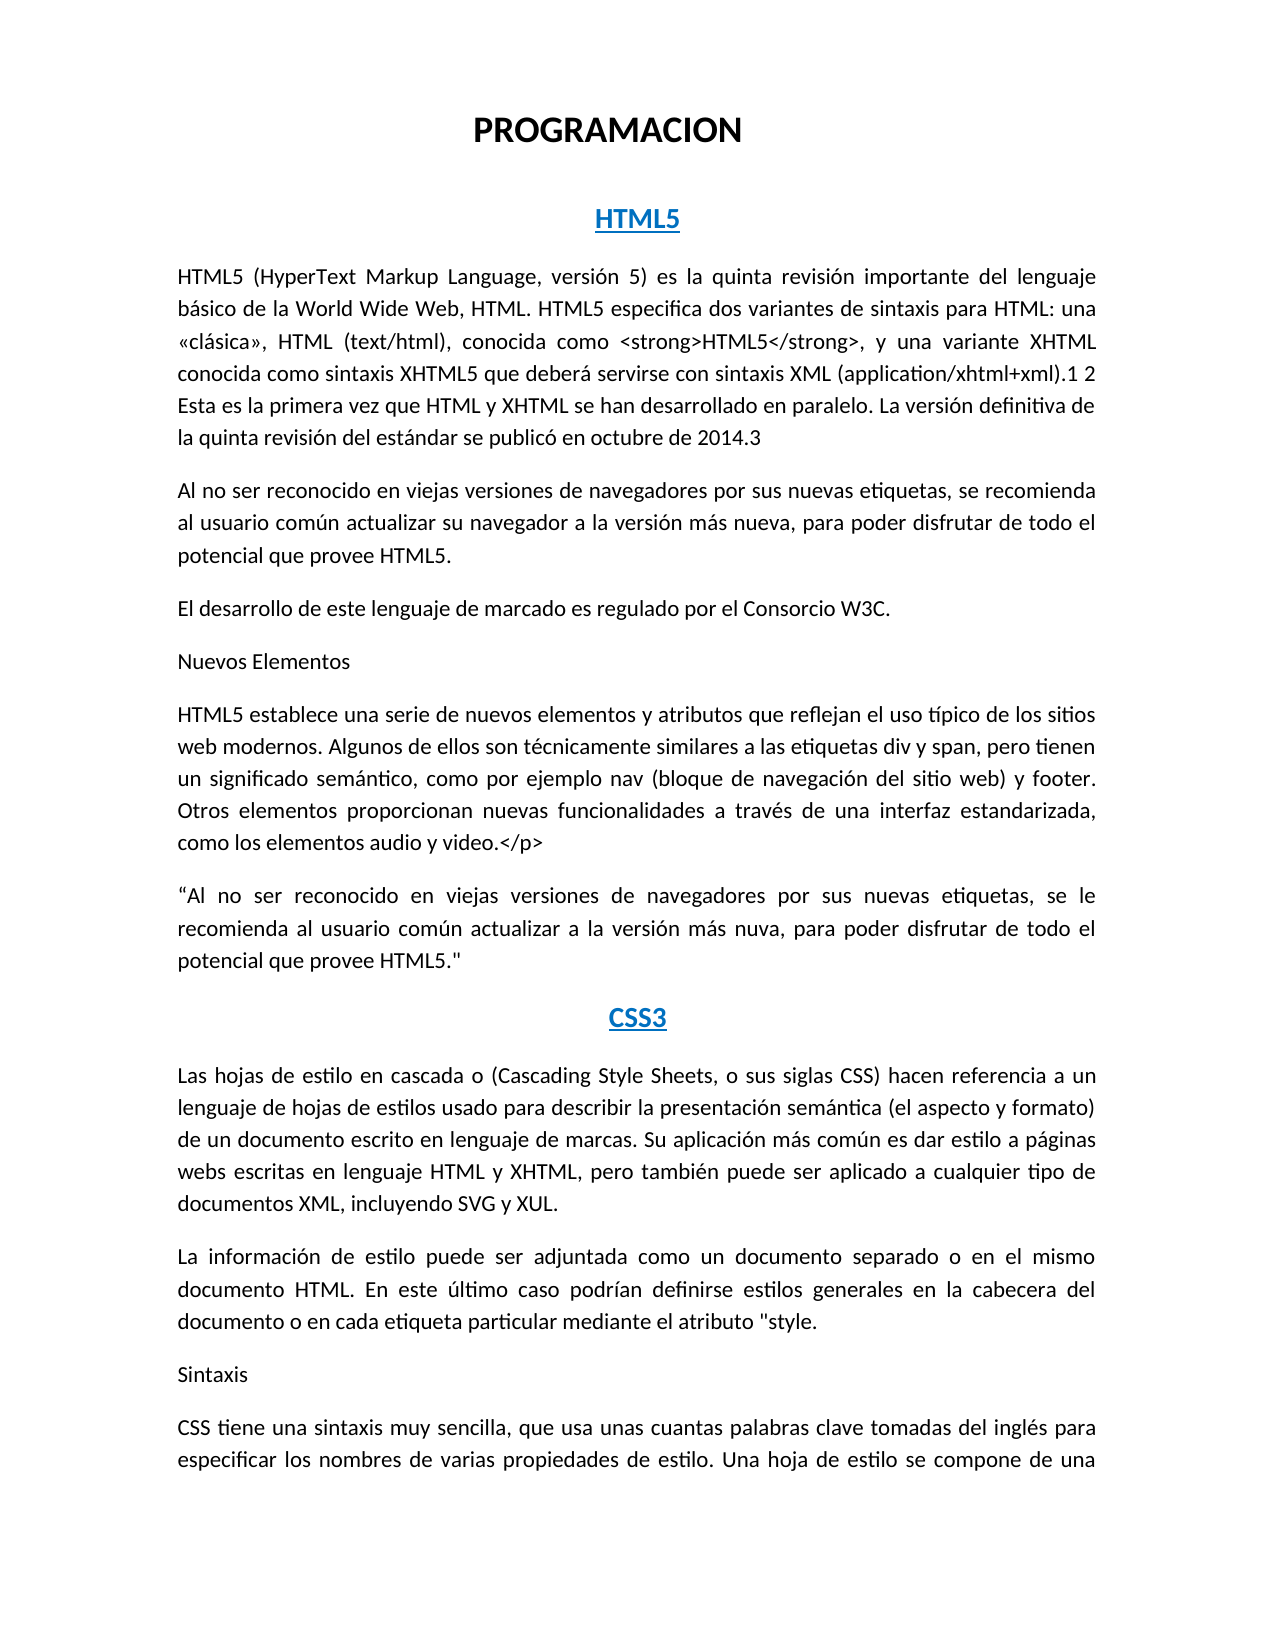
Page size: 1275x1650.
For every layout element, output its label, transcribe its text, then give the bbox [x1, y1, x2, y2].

text HTML5 (HyperText Markup Language, versión 5) es la quinta revisión importante del lenguaje básico de la World Wide Web, HTML. HTML5 especifica dos variantes de sintaxis para HTML: una «clásica», HTML (text/html), conocida como <strong>HTML5</strong>, y una variante XHTML conocida como sintaxis XHTML5 que deberá servirse con sintaxis XML (application/xhtml+xml).1 2 Esta es la primera vez que HTML y XHTML se han desarrollado en paralelo. La versión definitiva de la quinta revisión del estándar se publicó en octubre de 2014.3 [177, 262, 1098, 451]
text Sintaxis [177, 1360, 1098, 1388]
text “Al no ser reconocido en viejas versiones de navegadores por sus nuevas etiquetas, se le recomienda al usuario común actualizar a la versión más nuva, para poder disfrutar de todo el potencial que provee HTML5." [177, 882, 1098, 974]
text El desarrollo de este lenguaje de marcado es regulado por el Consorcio W3C. [177, 594, 1098, 622]
text Al no ser reconocido en viejas versiones de navegadores por sus nuevas etiquetas, se recomienda al usuario común actualizar su navegador a la versión más nueva, para poder disfrutar de todo el potencial que provee HTML5. [177, 476, 1098, 569]
text La información de estilo puede ser adjuntada como un documento separado o en el mismo documento HTML. En este último caso podrían definirse estilos generales en la cabecera del documento o en cada etiqueta particular mediante el atributo "style. [177, 1242, 1098, 1335]
text Nuevos Elementos [177, 647, 1098, 675]
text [177, 1413, 1098, 1473]
text HTML5 [177, 201, 1098, 236]
text HTML5 establece una serie de nuevos elementos y atributos que reflejan el uso típico de los sitios web modernos. Algunos de ellos son técnicamente similares a las etiquetas div y span, pero tienen un significado semántico, como por ejemplo nav (bloque de navegación del sitio web) y footer. Otros elementos proporcionan nuevas funcionalidades a través de una interfaz estandarizada, como los elementos audio y video.</p> [177, 700, 1098, 857]
text Las hojas de estilo en cascada o (Cascading Style Sheets, o sus siglas CSS) hacen referencia a un lenguaje de hojas de estilos usado para describir la presentación semántica (el aspecto y formato) de un documento escrito en lenguaje de marcas. Su aplicación más común es dar estilo a páginas webs escritas en lenguaje HTML y XHTML, pero también puede ser aplicado a cualquier tipo de documentos XML, incluyendo SVG y XUL. [177, 1061, 1098, 1217]
text CSS3 [177, 999, 1098, 1034]
